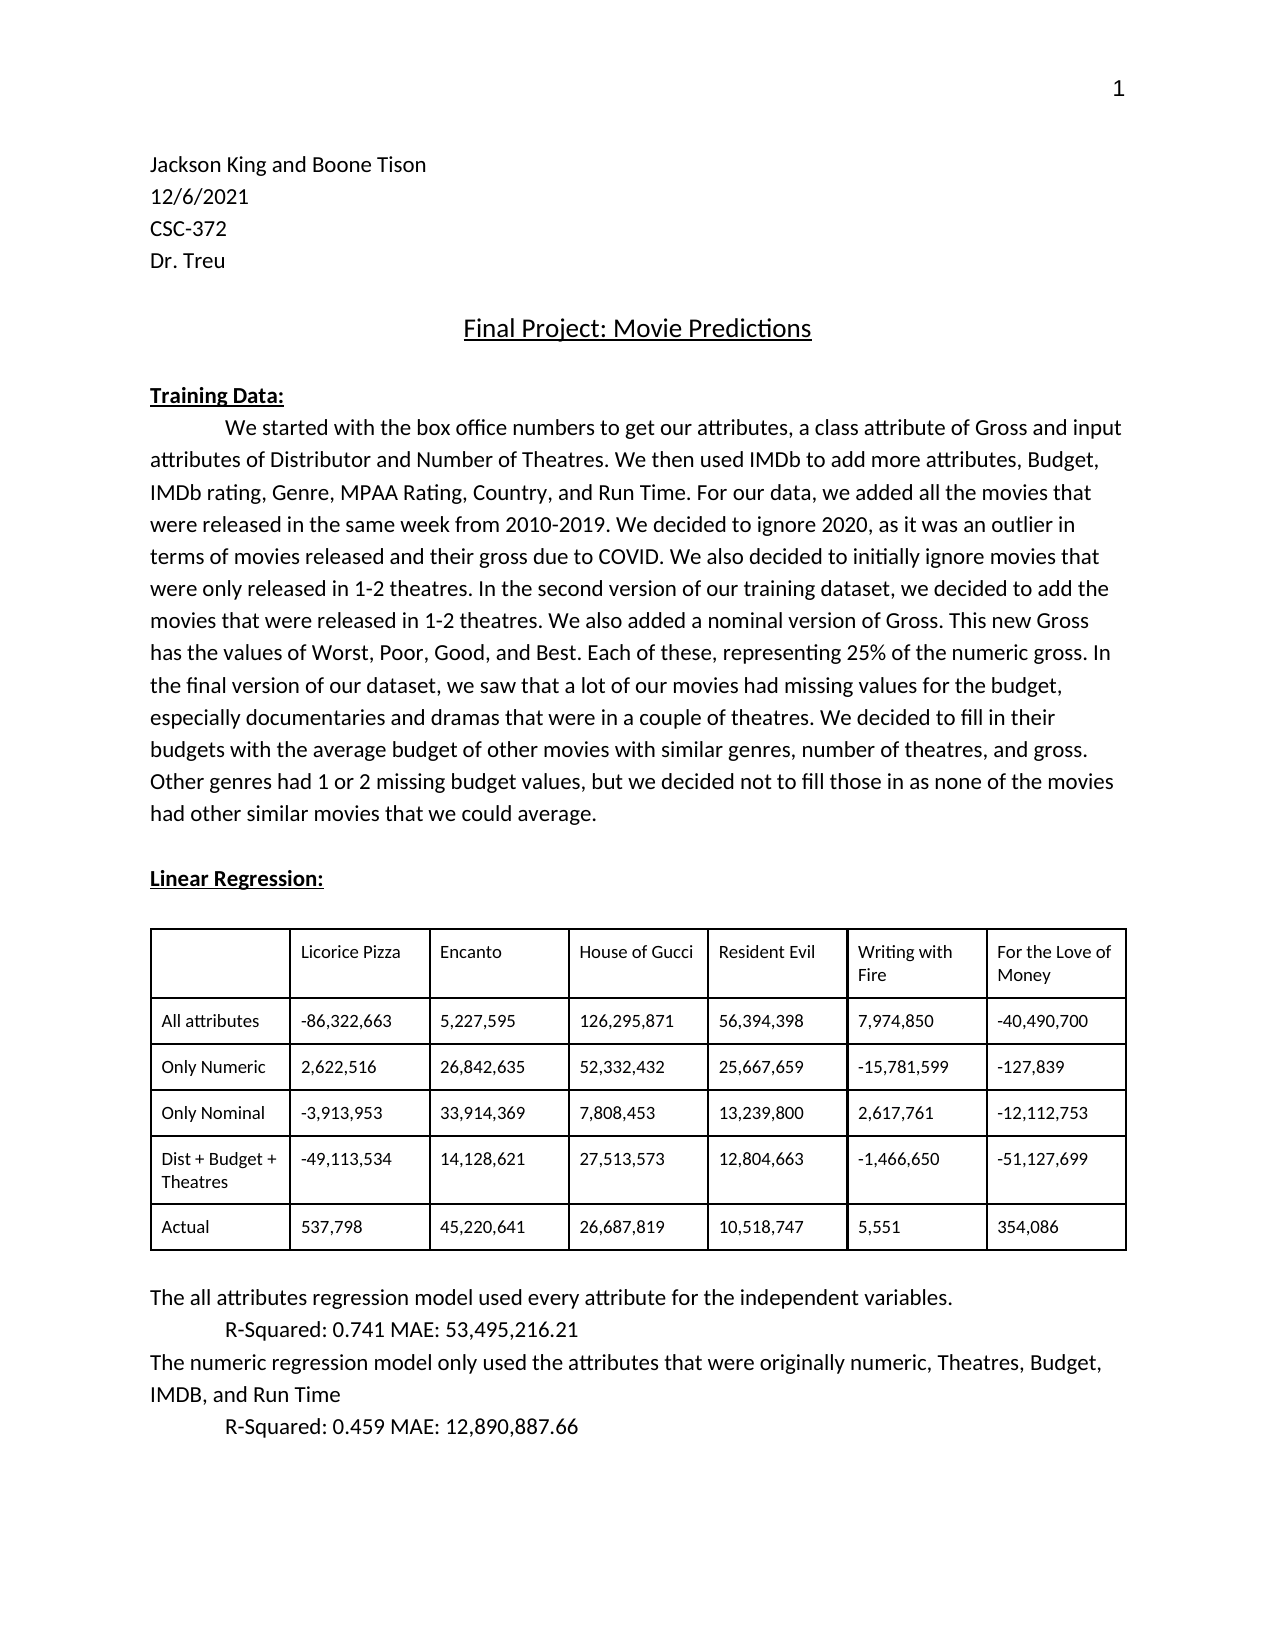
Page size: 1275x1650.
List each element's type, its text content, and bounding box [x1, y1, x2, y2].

table_cell -15,781,599 [849, 1045, 986, 1089]
text 12/6/2021 [150, 182, 1125, 210]
table_cell 12,804,663 [709, 1137, 846, 1203]
text Dr. Treu [150, 247, 1125, 274]
table_cell 25,667,659 [709, 1045, 846, 1089]
table_cell -3,913,953 [291, 1091, 429, 1134]
table_cell 537,798 [291, 1205, 429, 1249]
table_cell 7,974,850 [849, 999, 986, 1043]
table_header Encanto [431, 930, 568, 997]
table_cell -86,322,663 [291, 999, 429, 1043]
table_header For the Love of Money [988, 930, 1125, 997]
table_header Writing with Fire [849, 930, 986, 997]
table_cell 14,128,621 [431, 1137, 568, 1203]
table_cell 45,220,641 [431, 1205, 568, 1249]
table_cell 2,617,761 [849, 1091, 986, 1134]
table_cell 27,513,573 [570, 1137, 707, 1203]
table_header Licorice Pizza [291, 930, 429, 997]
table_cell -40,490,700 [988, 999, 1125, 1043]
text The all attributes regression model used every attribute for the independent variables. [150, 1283, 1125, 1311]
text Jackson King and Boone Tison [150, 150, 1125, 178]
table_header [152, 930, 289, 997]
table_cell -51,127,699 [988, 1137, 1125, 1203]
table_cell 10,518,747 [709, 1205, 846, 1249]
text R-Squared: 0.741 MAE: 53,495,216.21 [150, 1316, 1125, 1343]
table_cell 13,239,800 [709, 1091, 846, 1134]
table_cell 52,332,432 [570, 1045, 707, 1089]
table_cell All attributes [152, 999, 289, 1043]
table_cell -127,839 [988, 1045, 1125, 1089]
table_cell 5,551 [849, 1205, 986, 1249]
table_cell Actual [152, 1205, 289, 1249]
table_cell Dist + Budget + Theatres [152, 1137, 289, 1203]
table_header Resident Evil [709, 930, 846, 997]
table_cell -12,112,753 [988, 1091, 1125, 1134]
table_cell 56,394,398 [709, 999, 846, 1043]
text R-Squared: 0.459 MAE: 12,890,887.66 [150, 1412, 1125, 1440]
table_cell 26,687,819 [570, 1205, 707, 1249]
table_cell -49,113,534 [291, 1137, 429, 1203]
text Final Project: Movie Predictions [150, 311, 1125, 344]
table_cell -1,466,650 [849, 1137, 986, 1203]
table_cell Only Numeric [152, 1045, 289, 1089]
table_cell 33,914,369 [431, 1091, 568, 1134]
text Training Data: [150, 381, 1125, 409]
table_cell 5,227,595 [431, 999, 568, 1043]
text CSC-372 [150, 214, 1125, 242]
table_cell 7,808,453 [570, 1091, 707, 1134]
text Linear Regression: [150, 864, 1125, 892]
table_cell 2,622,516 [291, 1045, 429, 1089]
table_cell 354,086 [988, 1205, 1125, 1249]
table_cell Only Nominal [152, 1091, 289, 1134]
table_header House of Gucci [570, 930, 707, 997]
table_cell 26,842,635 [431, 1045, 568, 1089]
text The numeric regression model only used the attributes that were originally numeric, Theatres, Budget, IMDB, and Run Time [150, 1348, 1125, 1408]
table_cell 126,295,871 [570, 999, 707, 1043]
text We started with the box office numbers to get our attributes, a class attribute of Gross and input attributes of Distributor and Number of Theatres. We then used IMDb to add more attributes, Budget, IMDb rating, Genre, MPAA Rating, Country, and Run Time. For our data, we added all the movies that were released in the same week from 2010-2019. We decided to ignore 2020, as it was an outlier in terms of movies released and their gross due to COVID. We also decided to initially ignore movies that were only released in 1-2 theatres. In the second version of our training dataset, we decided to add the movies that were released in 1-2 theatres. We also added a nominal version of Gross. This new Gross has the values of Worst, Poor, Good, and Best. Each of these, representing 25% of the numeric gross. In the final version of our dataset, we saw that a lot of our movies had missing values for the budget, especially documentaries and dramas that were in a couple of theatres. We decided to fill in their budgets with the average budget of other movies with similar genres, number of theatres, and gross. Other genres had 1 or 2 missing budget values, but we decided not to fill those in as none of the movies had other similar movies that we could average. [150, 413, 1125, 827]
